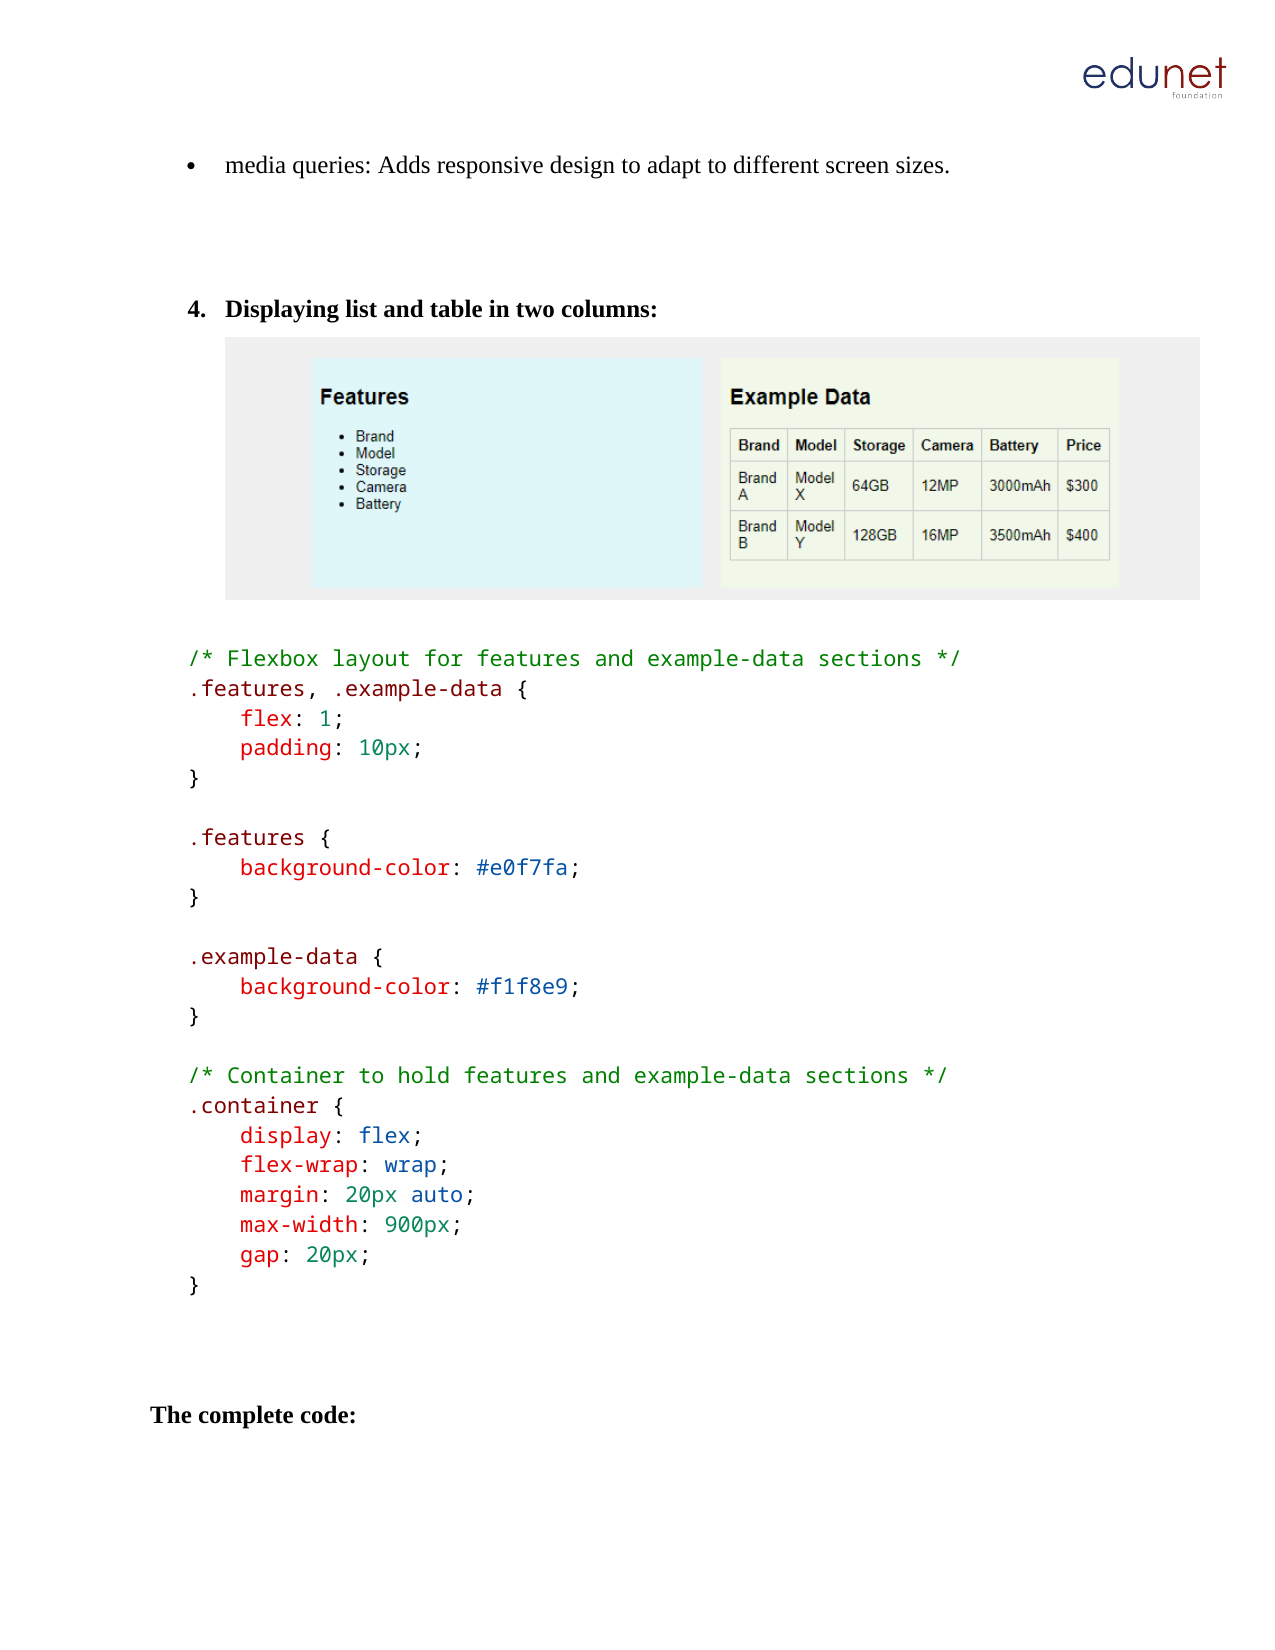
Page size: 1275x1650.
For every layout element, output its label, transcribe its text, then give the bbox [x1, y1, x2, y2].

text /* Flexbox layout for features and example-data sections */ [187, 643, 1125, 673]
text } [187, 762, 1125, 792]
text } [187, 1001, 1125, 1030]
text gap: 20px; [187, 1239, 1125, 1269]
text display: flex; [187, 1120, 1125, 1149]
text flex: 1; [187, 703, 1125, 732]
text background-color: #e0f7fa; [187, 852, 1125, 881]
list media queries: Adds responsive design to adapt to different screen sizes. [187, 150, 1125, 179]
text background-color: #f1f8e9; [187, 971, 1125, 1001]
picture [225, 337, 1200, 600]
text .container { [187, 1090, 1125, 1120]
text flex-wrap: wrap; [187, 1149, 1125, 1179]
text margin: 20px auto; [187, 1179, 1125, 1209]
text .example-data { [187, 941, 1125, 971]
picture [1077, 51, 1228, 102]
text } [187, 1269, 1125, 1298]
text padding: 10px; [187, 732, 1125, 762]
text The complete code: [150, 1400, 1125, 1429]
list Displaying list and table in two columns: [187, 294, 1125, 323]
text } [187, 881, 1125, 911]
text /* Container to hold features and example-data sections */ [187, 1060, 1125, 1090]
text max-width: 900px; [187, 1209, 1125, 1239]
text .features, .example-data { [187, 673, 1125, 703]
text .features { [187, 822, 1125, 852]
